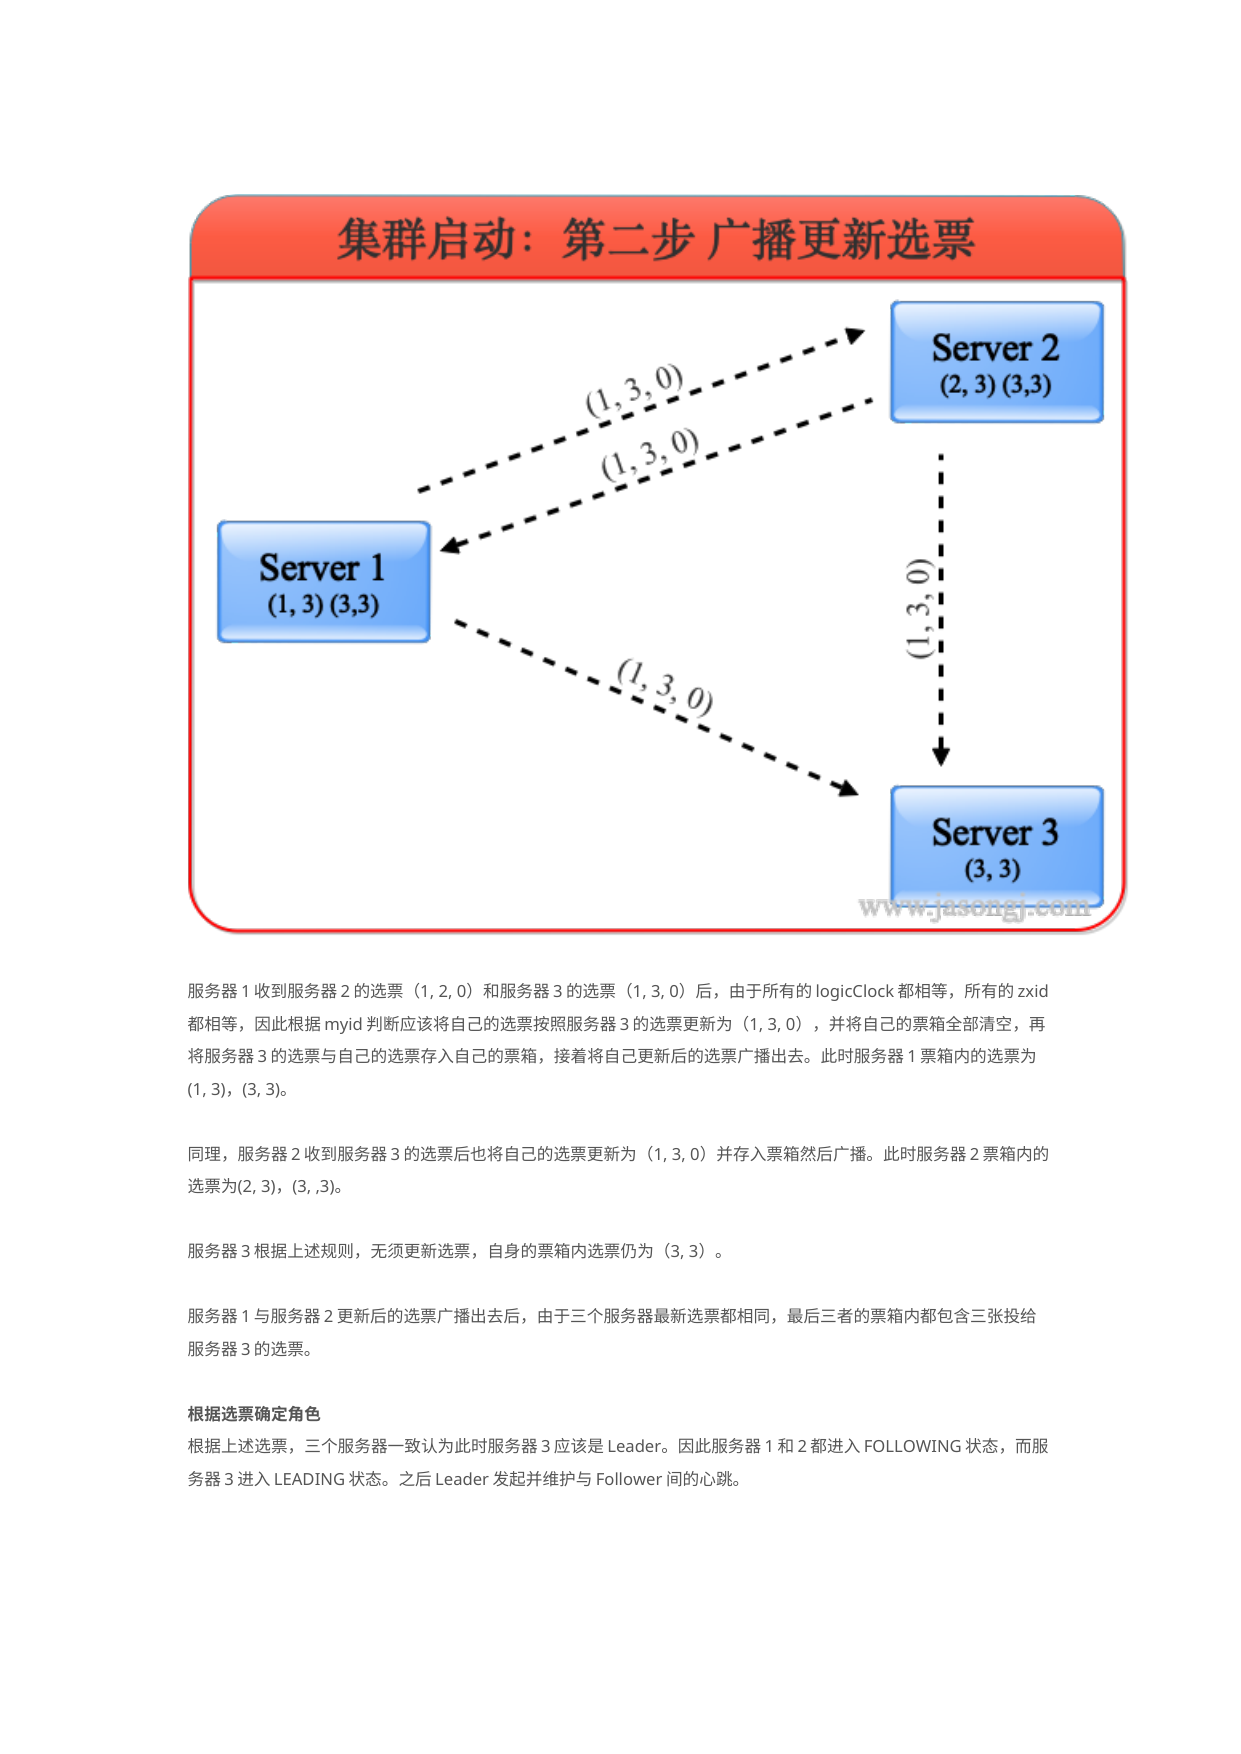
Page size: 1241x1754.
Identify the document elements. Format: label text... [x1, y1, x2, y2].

picture [187, 194, 1133, 940]
text 服务器1收到服务器2的选票（1, 2, 0）和服务器3的选票（1, 3, 0）后，由于所有的logicClock都相等，所有的zxid都相等，因此根据myid判断应该将自己的选票按照服务器3的选票更新为（1, 3, 0），并将自己的票箱全部清空，再将服务器3的选票与自己的选票存入自己的票箱，接着将自己更新后的选票广播出去。此时服务器1票箱内的选票为(1, 3)，(3, 3)。 同理，服务器2收到服务器3的选票后也将自己的选票更新为（1, 3, 0）并存入票箱然后广播。此时服务器2票箱内的选票为(2, 3)，(3, ,3)。 服务器3根据上述规则，无须更新选票，自身的票箱内选票仍为（3, 3）。 服务器1与服务器2更新后的选票广播出去后，由于三个服务器最新选票都相同，最后三者的票箱内都包含三张投给服务器3的选票。 根据选票确定角色 根据上述选票，三个服务器一致认为此时服务器3应该是Leader。因此服务器1和2都进入FOLLOWING状态，而服务器3进入LEADING状态。之后Leader发起并维护与Follower间的心跳。 [187, 942, 1053, 1494]
